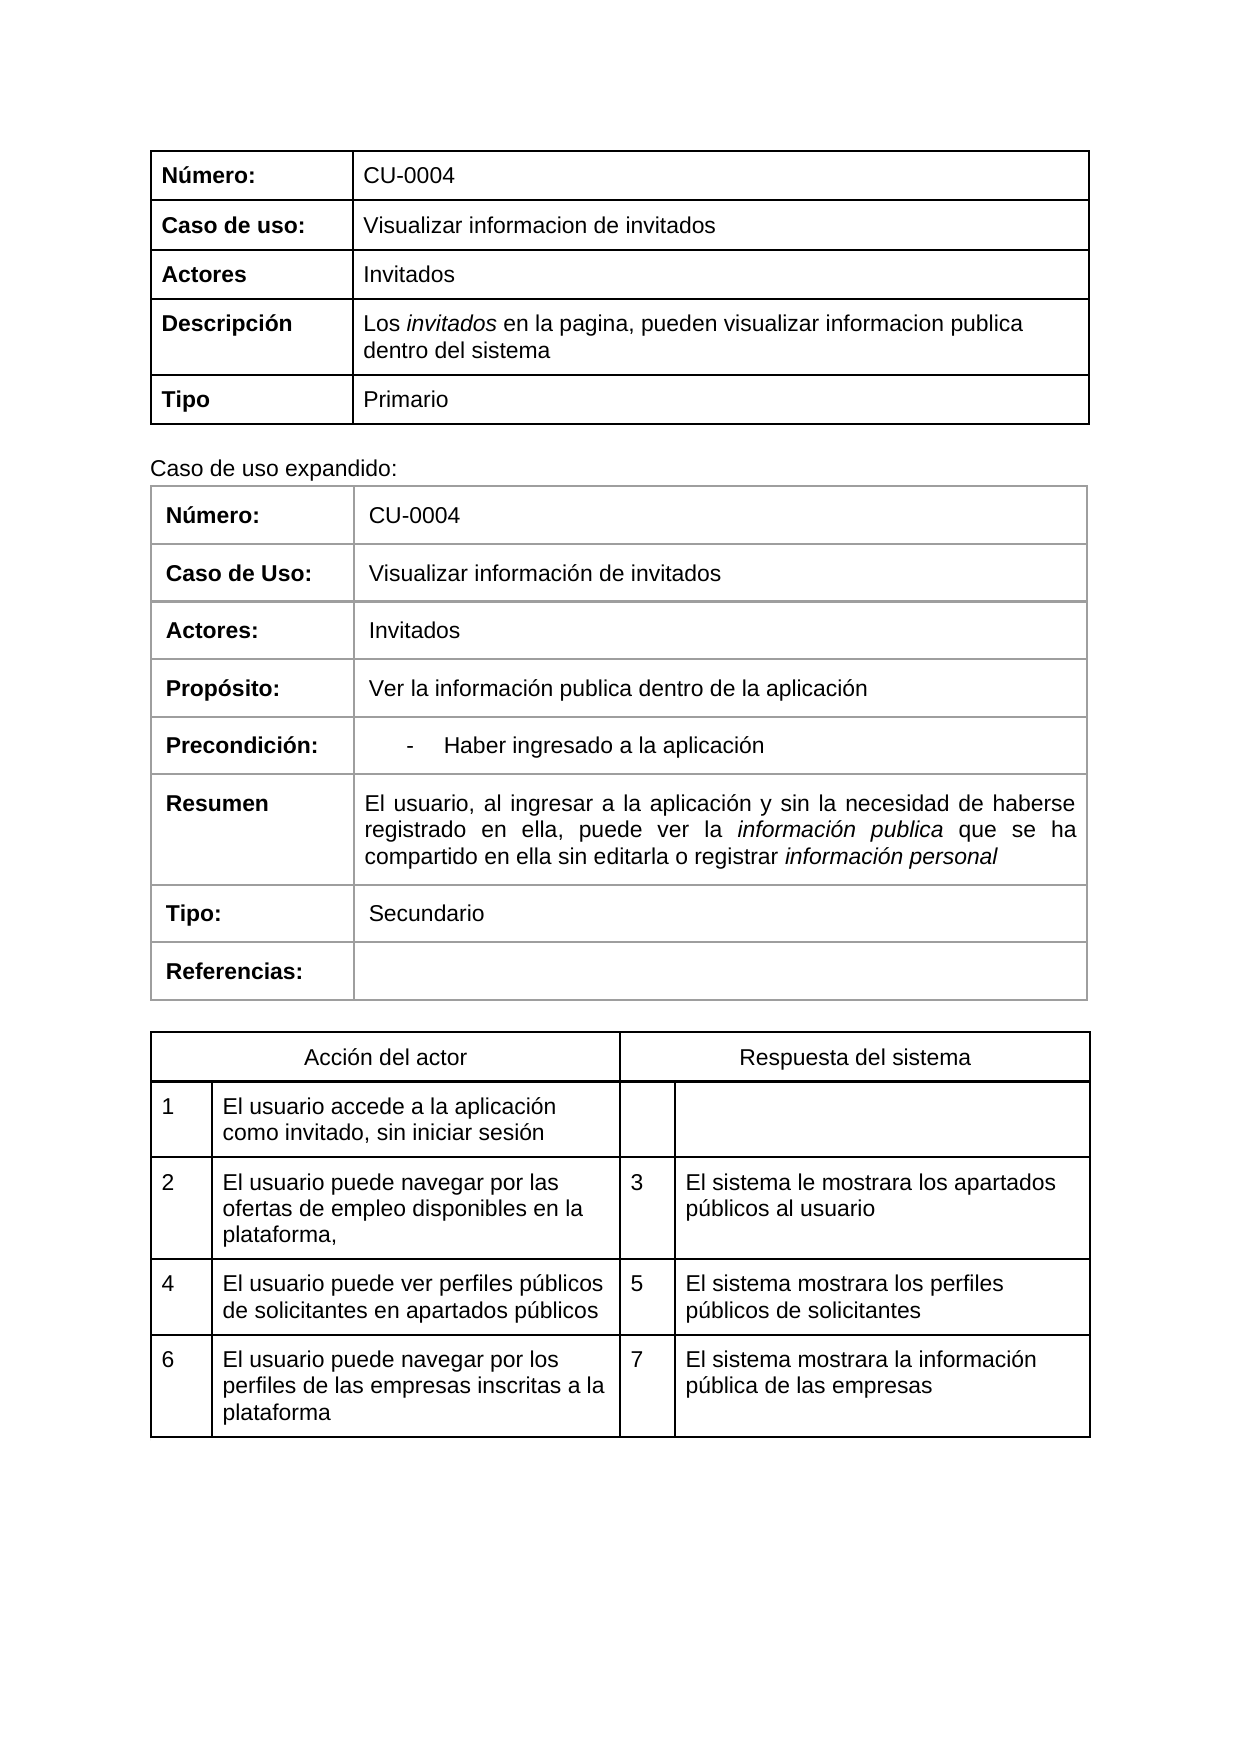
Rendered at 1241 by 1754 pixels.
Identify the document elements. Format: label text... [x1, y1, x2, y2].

table_cell 4 [152, 1260, 211, 1333]
table_cell Caso de uso: [152, 201, 352, 248]
table_cell Tipo [152, 376, 352, 423]
table_cell Actores [152, 251, 352, 298]
table_cell Haber ingresado a la aplicación [355, 718, 1086, 773]
table_cell [676, 1083, 1089, 1156]
table_cell Invitados [355, 603, 1086, 658]
table_cell Referencias: [152, 943, 353, 999]
text Caso de uso expandido: [150, 455, 1090, 481]
table_cell Invitados [354, 251, 1088, 298]
table_cell Visualizar información de invitados [355, 545, 1086, 600]
table_header Número: [152, 487, 353, 543]
table_cell Visualizar informacion de invitados [354, 201, 1088, 248]
table_cell El usuario accede a la aplicación como invitado, sin iniciar sesión [213, 1083, 619, 1156]
table_cell Secundario [355, 886, 1086, 941]
table_cell El sistema le mostrara los apartados públicos al usuario [676, 1158, 1089, 1258]
table_header Número: [152, 152, 352, 199]
table_cell Precondición: [152, 718, 353, 773]
table_cell 2 [152, 1158, 211, 1258]
table_cell El sistema mostrara los perfiles públicos de solicitantes [676, 1260, 1089, 1333]
table_cell 6 [152, 1336, 211, 1436]
table_cell Tipo: [152, 886, 353, 941]
table_cell Los invitados en la pagina, pueden visualizar informacion publica dentro del sistema [354, 300, 1088, 373]
table_cell 1 [152, 1083, 211, 1156]
table_cell 3 [621, 1158, 674, 1258]
table_cell El usuario puede navegar por las ofertas de empleo disponibles en la plataforma, [213, 1158, 619, 1258]
table_header Acción del actor [152, 1033, 619, 1080]
table_cell Descripción [152, 300, 352, 373]
table_cell El usuario, al ingresar a la aplicación y sin la necesidad de haberse registrado en ella, puede ver la información publica que se ha compartido en ella sin editarla o registrar información personal [355, 775, 1086, 883]
table_cell Propósito: [152, 660, 353, 716]
table_header CU-0004 [354, 152, 1088, 199]
table_cell 7 [621, 1336, 674, 1436]
table_cell Caso de Uso: [152, 545, 353, 600]
table_cell [621, 1083, 674, 1156]
table_header Respuesta del sistema [621, 1033, 1089, 1080]
table_cell El sistema mostrara la información pública de las empresas [676, 1336, 1089, 1436]
table_cell Primario [354, 376, 1088, 423]
table_cell Actores: [152, 603, 353, 658]
table_cell 5 [621, 1260, 674, 1333]
table_cell El usuario puede ver perfiles públicos de solicitantes en apartados públicos [213, 1260, 619, 1333]
table_cell Resumen [152, 775, 353, 883]
table_cell Ver la información publica dentro de la aplicación [355, 660, 1086, 716]
table_header CU-0004 [355, 487, 1086, 543]
table_cell [355, 943, 1086, 999]
table_cell El usuario puede navegar por los perfiles de las empresas inscritas a la plataforma [213, 1336, 619, 1436]
